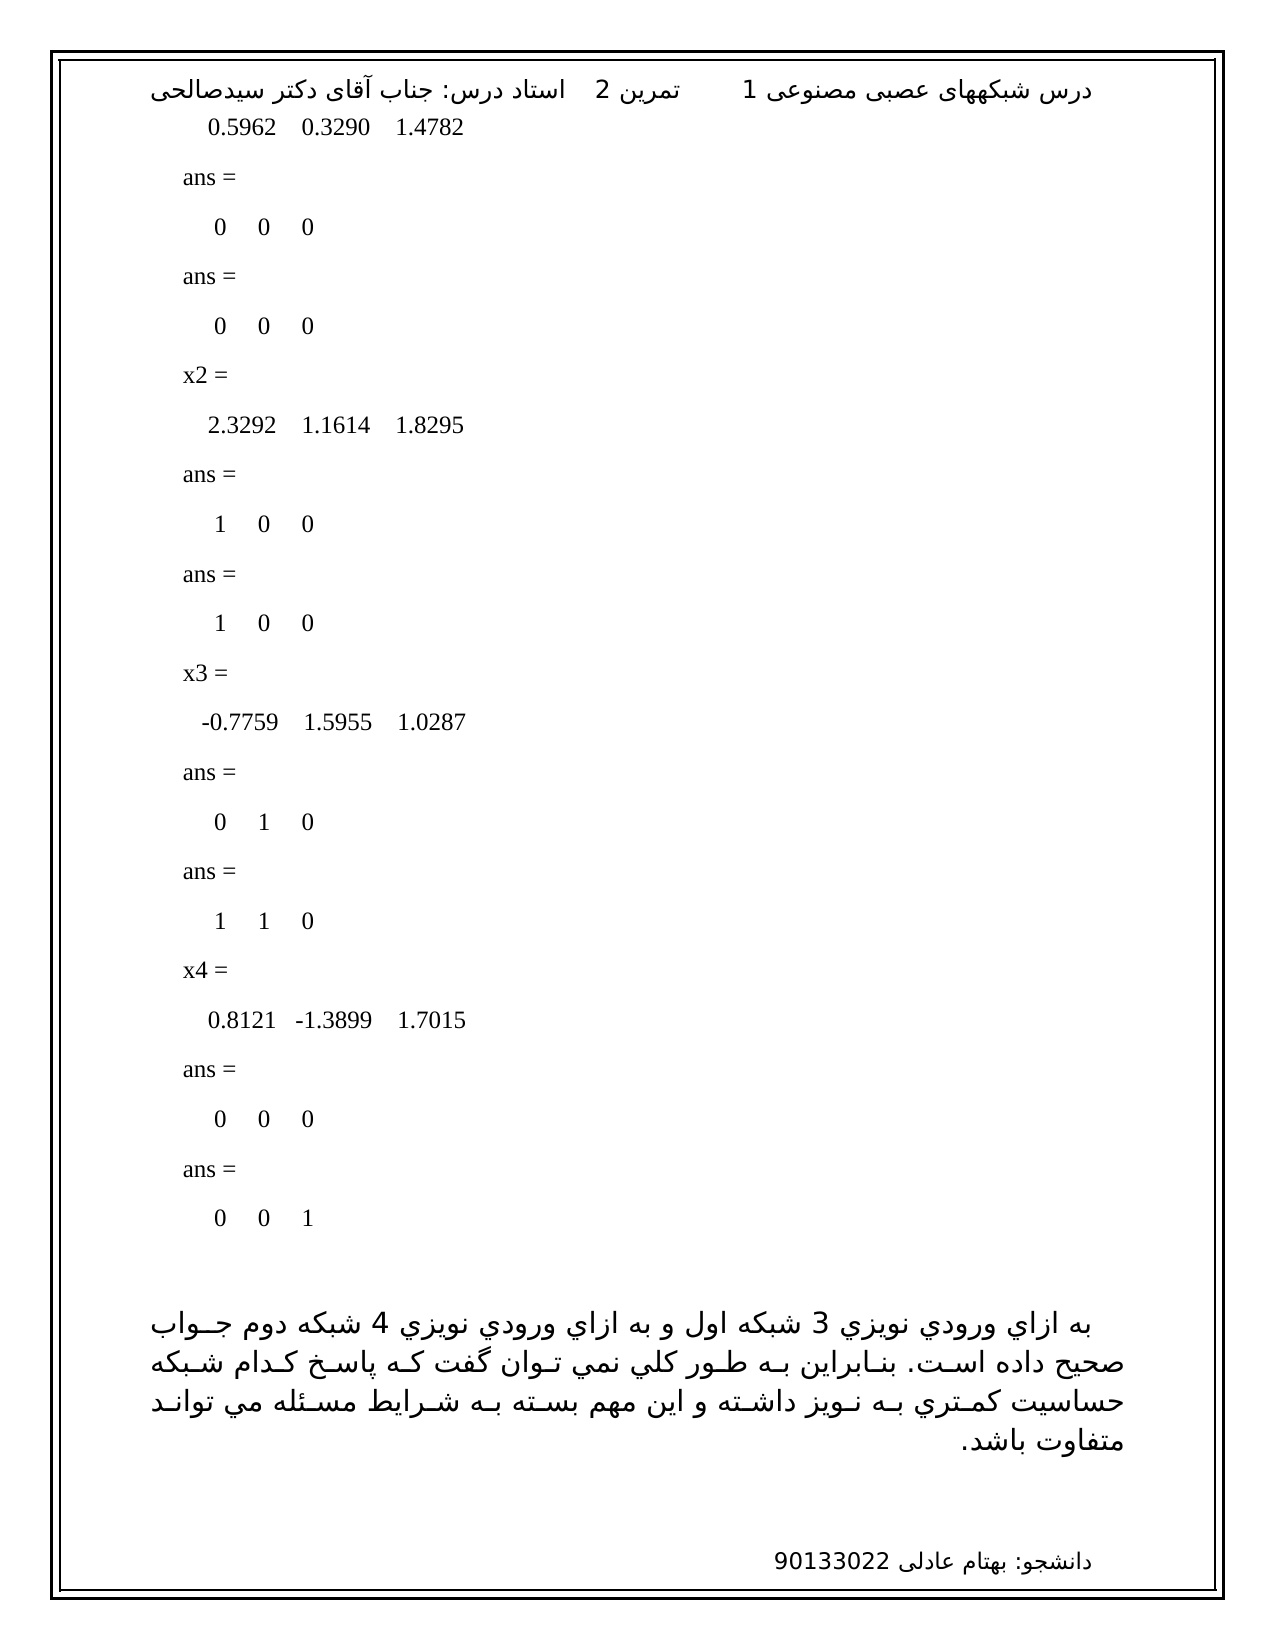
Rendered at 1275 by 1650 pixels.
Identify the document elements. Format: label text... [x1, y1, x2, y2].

text ans = [150, 856, 1125, 885]
text 1 0 0 [150, 608, 1125, 637]
text ans = [150, 1054, 1125, 1083]
text 0.5962 0.3290 1.4782 [150, 112, 1125, 141]
text به ازاي ورودي نويزي 3 شبکه اول و به ازاي ورودي نويزي 4 شبکه دوم جواب صحيح داده است. بنابراين به طور کلي نمي توان گفت که پاسخ کدام شبکه حساسيت کمتري به نويز داشته و اين مهم بسته به شرايط مسئله مي تواند متفاوت باشد. [150, 1307, 1125, 1458]
text ans = [150, 459, 1125, 488]
text ans = [150, 559, 1125, 587]
text x3 = [150, 658, 1125, 687]
text 0 0 0 [150, 1104, 1125, 1133]
text 0 0 0 [150, 212, 1125, 240]
text 1 1 0 [150, 906, 1125, 934]
text x2 = [150, 360, 1125, 389]
text -0.7759 1.5955 1.0287 [150, 707, 1125, 736]
text 0 1 0 [150, 807, 1125, 835]
text 2.3292 1.1614 1.8295 [150, 410, 1125, 439]
text x4 = [150, 955, 1125, 984]
text ans = [150, 261, 1125, 290]
text ans = [150, 1154, 1125, 1182]
text ans = [150, 162, 1125, 191]
text 1 0 0 [150, 509, 1125, 538]
text 0 0 1 [150, 1203, 1125, 1232]
text ans = [150, 757, 1125, 786]
text 0.8121 -1.3899 1.7015 [150, 1005, 1125, 1034]
text 0 0 0 [150, 311, 1125, 339]
